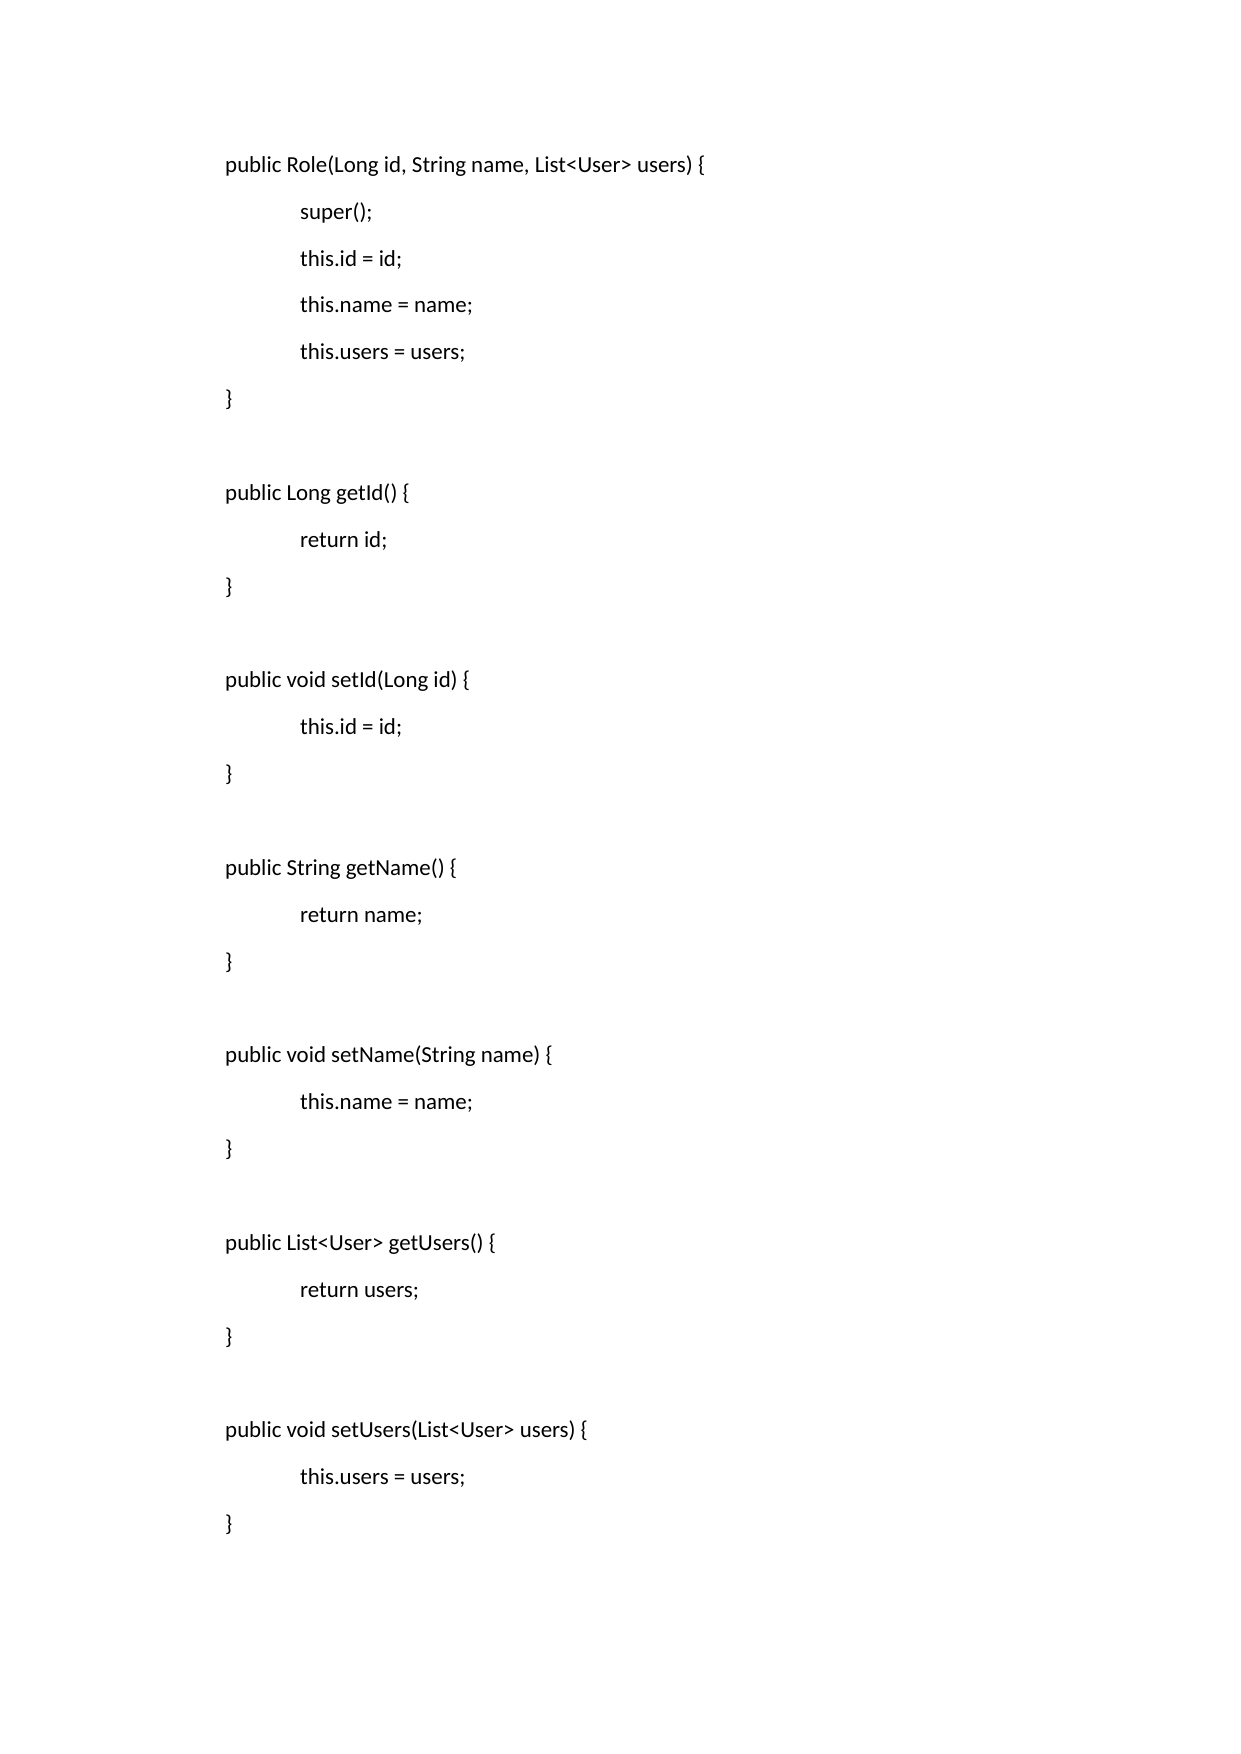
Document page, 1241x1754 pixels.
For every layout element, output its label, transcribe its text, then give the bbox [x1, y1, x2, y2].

text this.id = id; [150, 244, 1090, 272]
text } [150, 947, 1090, 975]
text public String getName() { [150, 853, 1090, 881]
text return users; [150, 1275, 1090, 1303]
text } [150, 1134, 1090, 1162]
text } [150, 759, 1090, 787]
text } [150, 1322, 1090, 1350]
text return name; [150, 900, 1090, 928]
text super(); [150, 197, 1090, 225]
text public void setName(String name) { [150, 1041, 1090, 1069]
text this.name = name; [150, 291, 1090, 319]
text this.users = users; [150, 1462, 1090, 1491]
text public Long getId() { [150, 478, 1090, 506]
text } [150, 384, 1090, 412]
text public Role(Long id, String name, List<User> users) { [150, 150, 1090, 178]
text this.users = users; [150, 337, 1090, 366]
text } [150, 572, 1090, 600]
text this.name = name; [150, 1087, 1090, 1116]
text public List<User> getUsers() { [150, 1228, 1090, 1256]
text return id; [150, 525, 1090, 553]
text public void setId(Long id) { [150, 666, 1090, 694]
text public void setUsers(List<User> users) { [150, 1416, 1090, 1444]
text } [150, 1509, 1090, 1537]
text this.id = id; [150, 712, 1090, 741]
